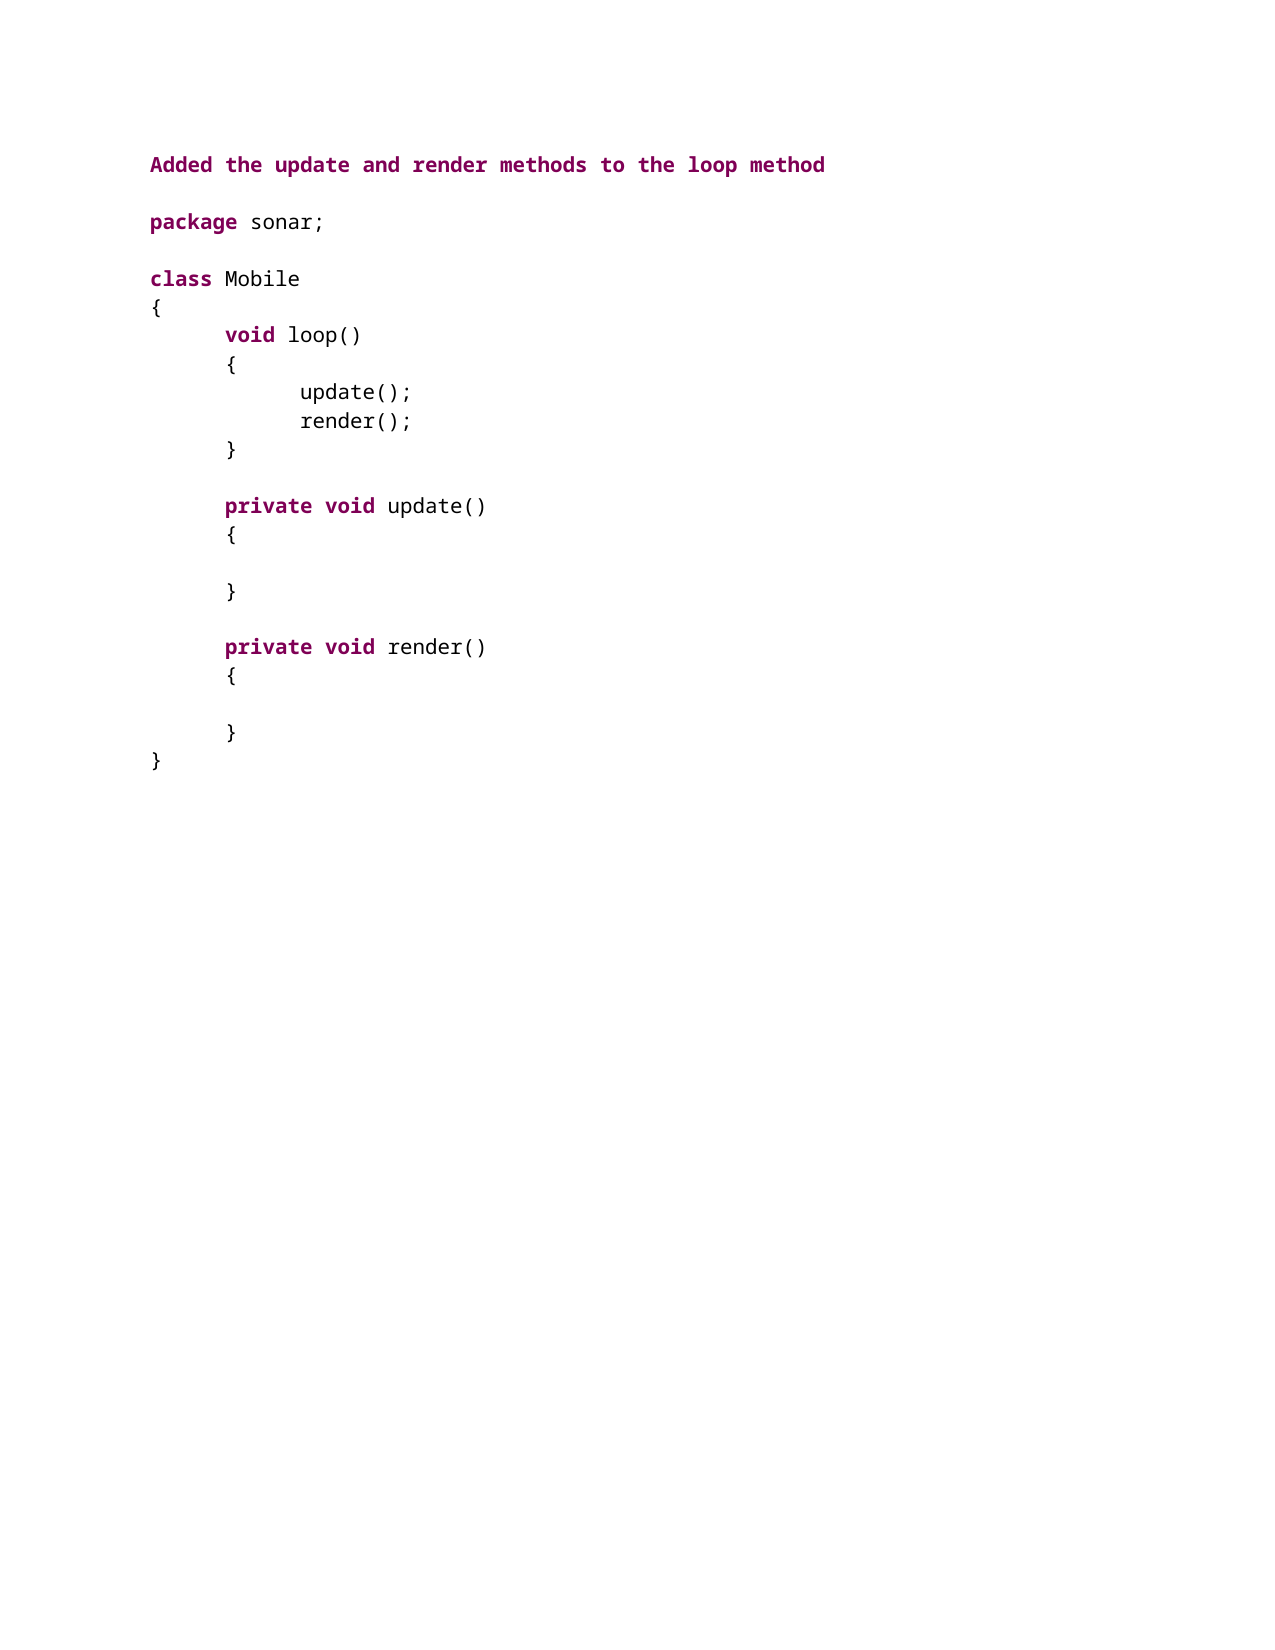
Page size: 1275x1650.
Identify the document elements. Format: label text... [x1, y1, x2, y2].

text Added the update and render methods to the loop method [150, 150, 1125, 178]
text render(); [150, 406, 1125, 434]
text { [150, 349, 1125, 377]
text private void render() [150, 632, 1125, 661]
text update(); [150, 377, 1125, 406]
text package sonar; [150, 207, 1125, 235]
text } [150, 576, 1125, 604]
text { [150, 292, 1125, 321]
text class Mobile [150, 264, 1125, 292]
text void loop() [150, 321, 1125, 349]
text } [150, 434, 1125, 463]
text } [150, 746, 1125, 774]
text { [150, 661, 1125, 689]
text } [150, 717, 1125, 746]
text private void update() [150, 491, 1125, 519]
text { [150, 519, 1125, 548]
